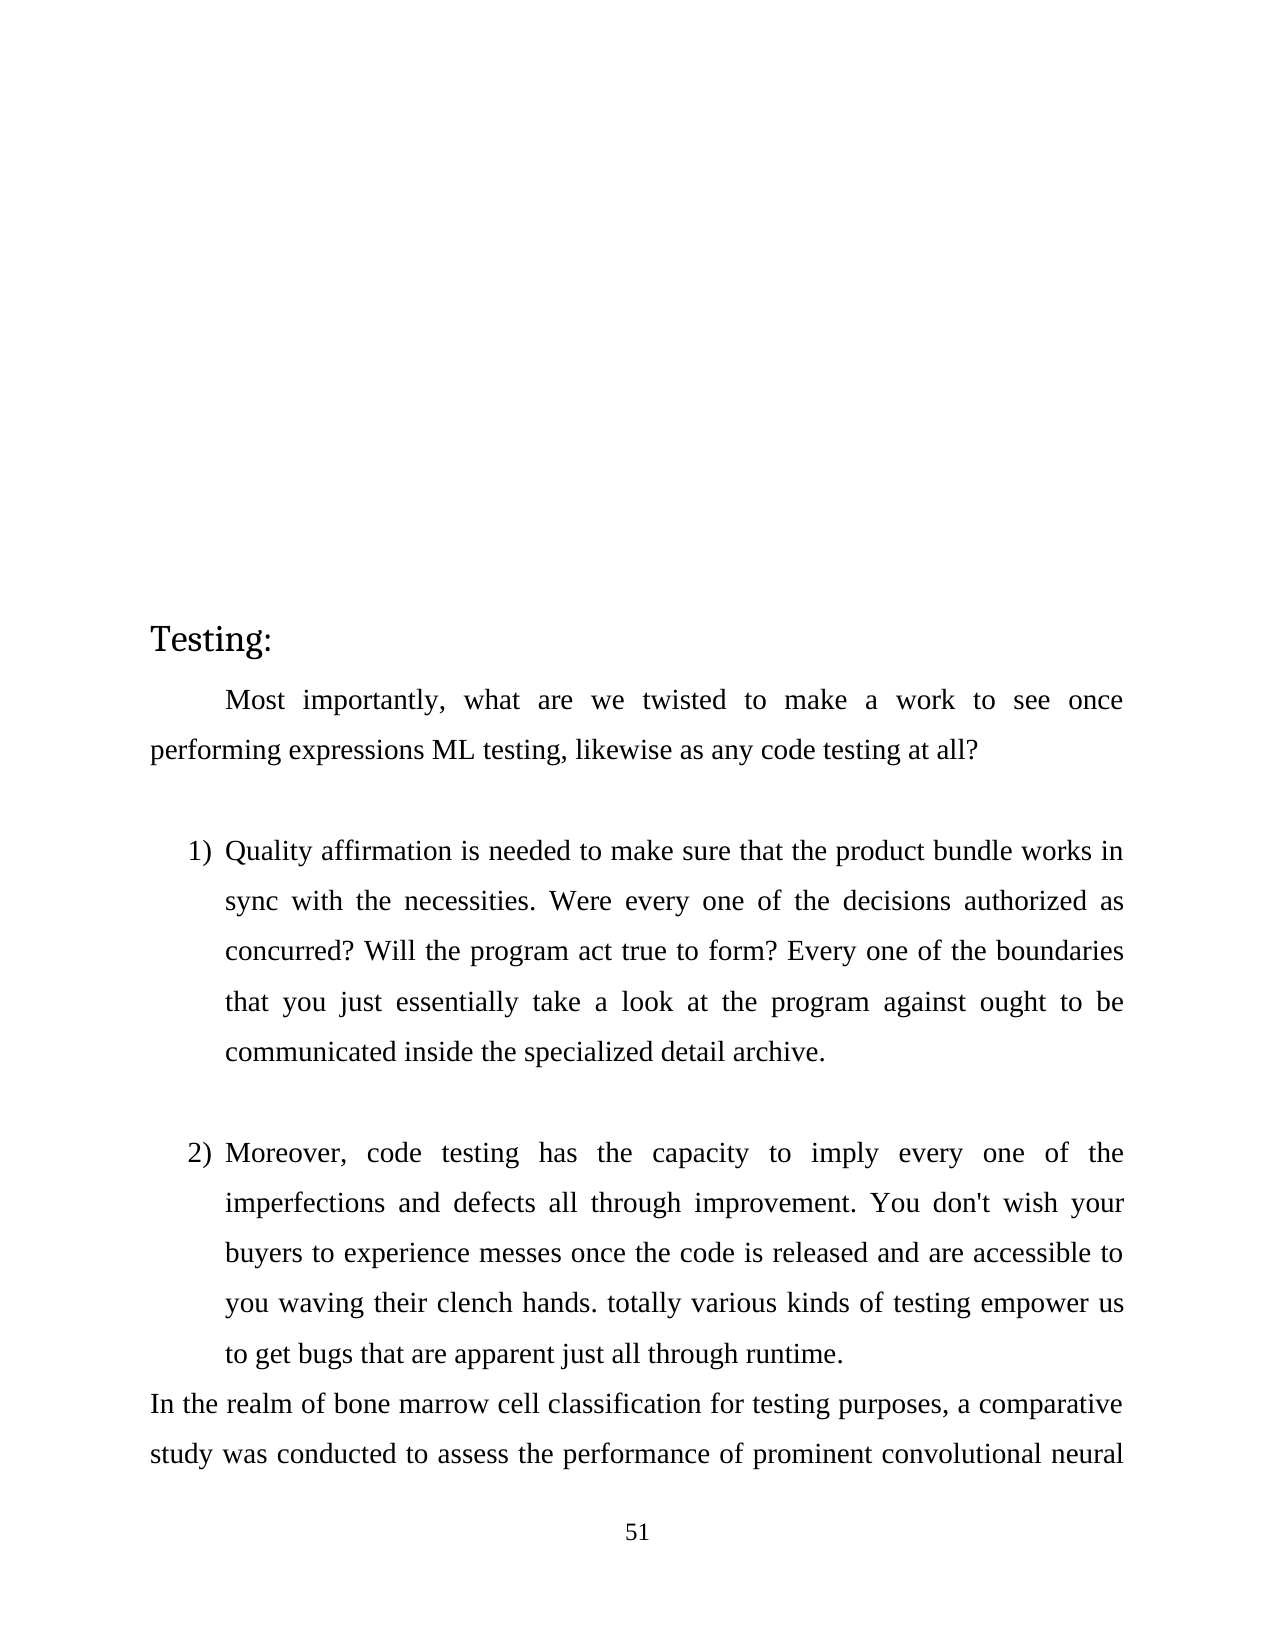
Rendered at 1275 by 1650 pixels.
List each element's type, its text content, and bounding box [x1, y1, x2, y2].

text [150, 1386, 1125, 1470]
text Testing: [150, 617, 1125, 660]
list Moreover, code testing has the capacity to imply every one of the imperfections and defects all through improvement. You don't wish your buyers to experience messes once the code is released and are accessible to you waving their clench hands. totally various kinds of testing empower us to get bugs that are apparent just all through runtime. [187, 1135, 1125, 1369]
text Most importantly, what are we twisted to make a work to see once performing expressions ML testing, likewise as any code testing at all? [150, 682, 1125, 766]
list Quality affirmation is needed to make sure that the product bundle works in sync with the necessities. Were every one of the decisions authorized as concurred? Will the program act true to form? Every one of the boundaries that you just essentially take a look at the program against ought to be communicated inside the specialized detail archive. [187, 833, 1125, 1068]
